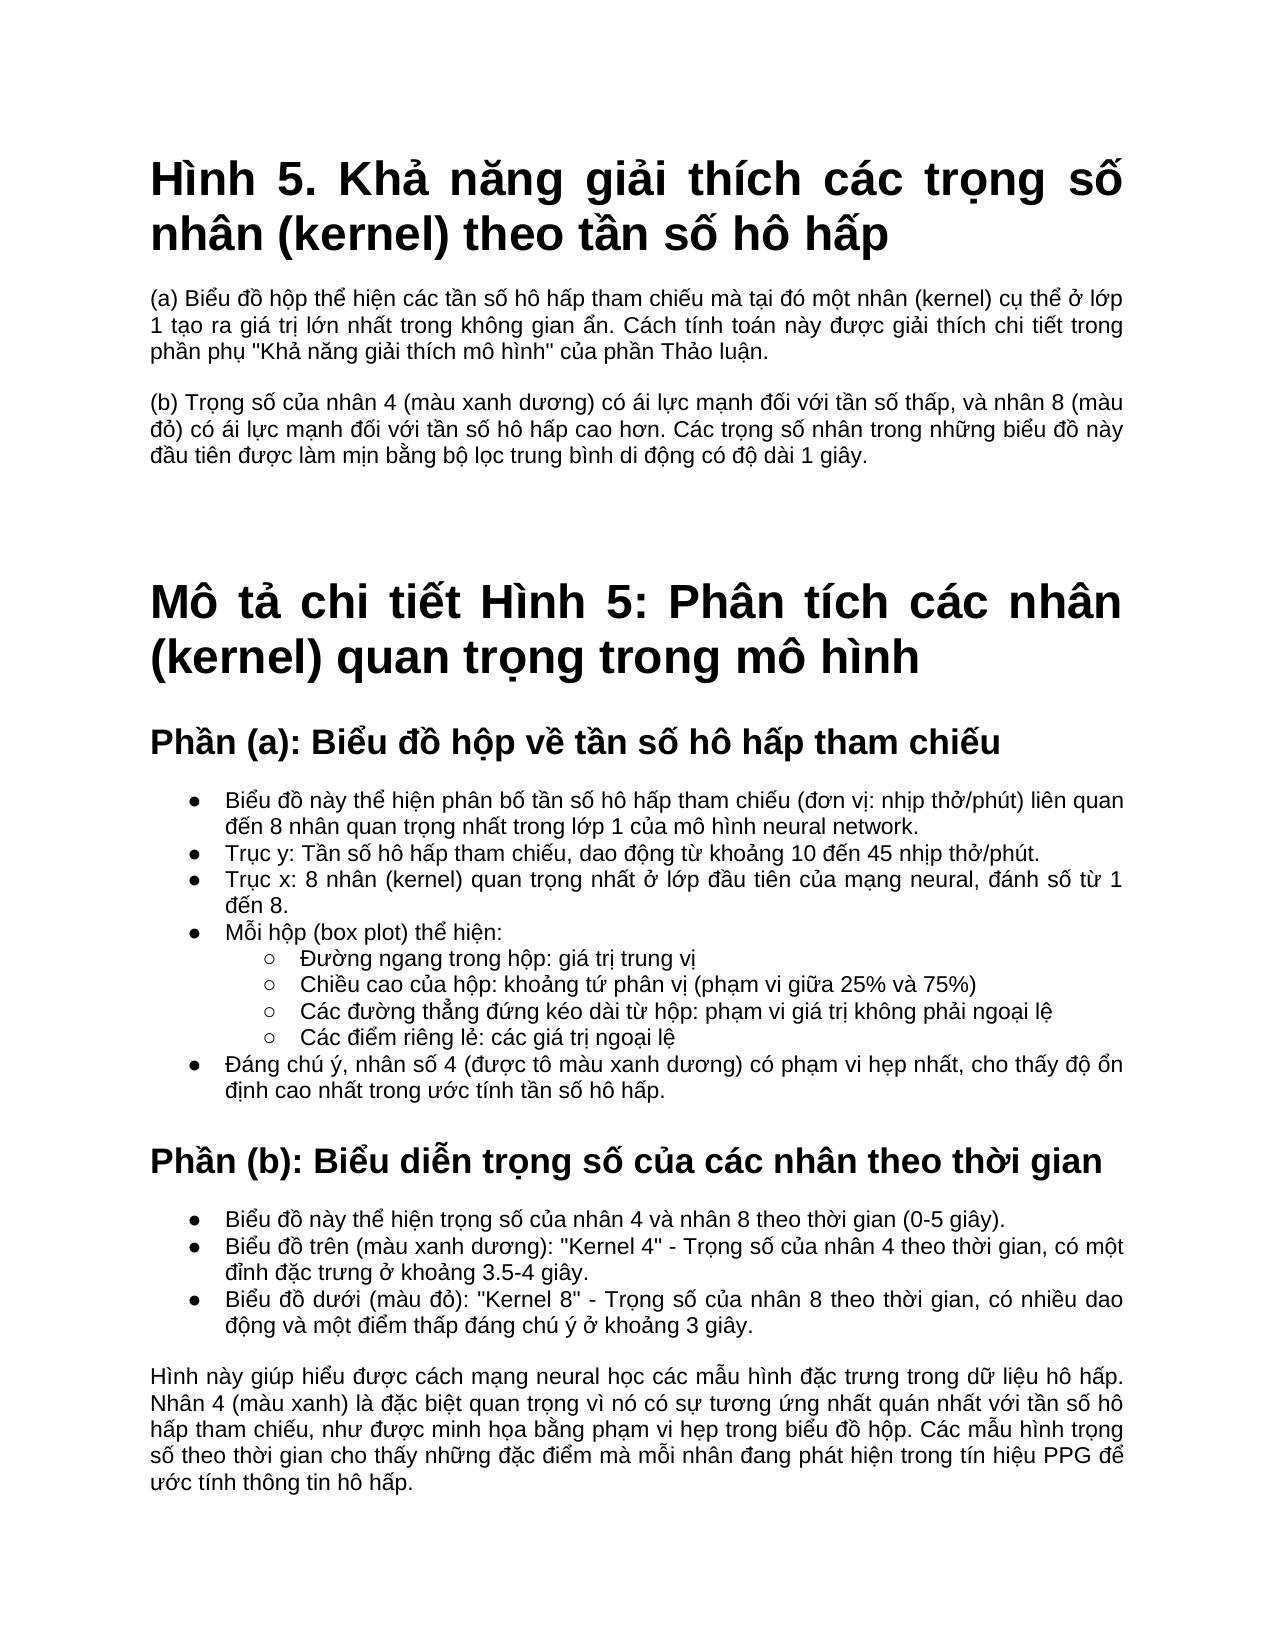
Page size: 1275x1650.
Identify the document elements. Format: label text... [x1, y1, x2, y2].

list Đáng chú ý, nhân số 4 (được tô màu xanh dương) có phạm vi hẹp nhất, cho thấy độ ổn định cao nhất trong ước tính tần số hô hấp. [187, 1051, 1125, 1103]
list Đường ngang trong hộp: giá trị trung vị [262, 945, 1125, 971]
subtitle Phần (a): Biểu đồ hộp về tần số hô hấp tham chiếu [150, 721, 1125, 762]
list Mỗi hộp (box plot) thể hiện: [187, 919, 1125, 945]
text (a) Biểu đồ hộp thể hiện các tần số hô hấp tham chiếu mà tại đó một nhân (kernel) cụ thể ở lớp 1 tạo ra giá trị lớn nhất trong không gian ẩn. Cách tính toán này được giải thích chi tiết trong phần phụ "Khả năng giải thích mô hình" của phần Thảo luận. [150, 285, 1125, 364]
list Biểu đồ này thể hiện phân bố tần số hô hấp tham chiếu (đơn vị: nhịp thở/phút) liên quan đến 8 nhân quan trọng nhất trong lớp 1 của mô hình neural network. [187, 787, 1125, 840]
list Trục x: 8 nhân (kernel) quan trọng nhất ở lớp đầu tiên của mạng neural, đánh số từ 1 đến 8. [187, 866, 1125, 919]
subtitle Mô tả chi tiết Hình 5: Phân tích các nhân (kernel) quan trọng trong mô hình [150, 573, 1125, 684]
list Trục y: Tần số hô hấp tham chiếu, dao động từ khoảng 10 đến 45 nhịp thở/phút. [187, 840, 1125, 866]
list Biểu đồ trên (màu xanh dương): "Kernel 4" - Trọng số của nhân 4 theo thời gian, có một đỉnh đặc trưng ở khoảng 3.5-4 giây. [187, 1233, 1125, 1286]
subtitle Phần (b): Biểu diễn trọng số của các nhân theo thời gian [150, 1141, 1125, 1181]
list Chiều cao của hộp: khoảng tứ phân vị (phạm vi giữa 25% và 75%) [262, 971, 1125, 998]
list Các đường thẳng đứng kéo dài từ hộp: phạm vi giá trị không phải ngoại lệ [262, 998, 1125, 1024]
list Biểu đồ này thể hiện trọng số của nhân 4 và nhân 8 theo thời gian (0-5 giây). [187, 1206, 1125, 1233]
subtitle Hình 5. Khả năng giải thích các trọng số nhân (kernel) theo tần số hô hấp [150, 150, 1125, 260]
list Các điểm riêng lẻ: các giá trị ngoại lệ [262, 1024, 1125, 1051]
text Hình này giúp hiểu được cách mạng neural học các mẫu hình đặc trưng trong dữ liệu hô hấp. Nhân 4 (màu xanh) là đặc biệt quan trọng vì nó có sự tương ứng nhất quán nhất với tần số hô hấp tham chiếu, như được minh họa bằng phạm vi hẹp trong biểu đồ hộp. Các mẫu hình trọng số theo thời gian cho thấy những đặc điểm mà mỗi nhân đang phát hiện trong tín hiệu PPG để ước tính thông tin hô hấp. [150, 1363, 1125, 1495]
text (b) Trọng số của nhân 4 (màu xanh dương) có ái lực mạnh đối với tần số thấp, và nhân 8 (màu đỏ) có ái lực mạnh đối với tần số hô hấp cao hơn. Các trọng số nhân trong những biểu đồ này đầu tiên được làm mịn bằng bộ lọc trung bình di động có độ dài 1 giây. [150, 389, 1125, 468]
list Biểu đồ dưới (màu đỏ): "Kernel 8" - Trọng số của nhân 8 theo thời gian, có nhiều dao động và một điểm thấp đáng chú ý ở khoảng 3 giây. [187, 1286, 1125, 1338]
